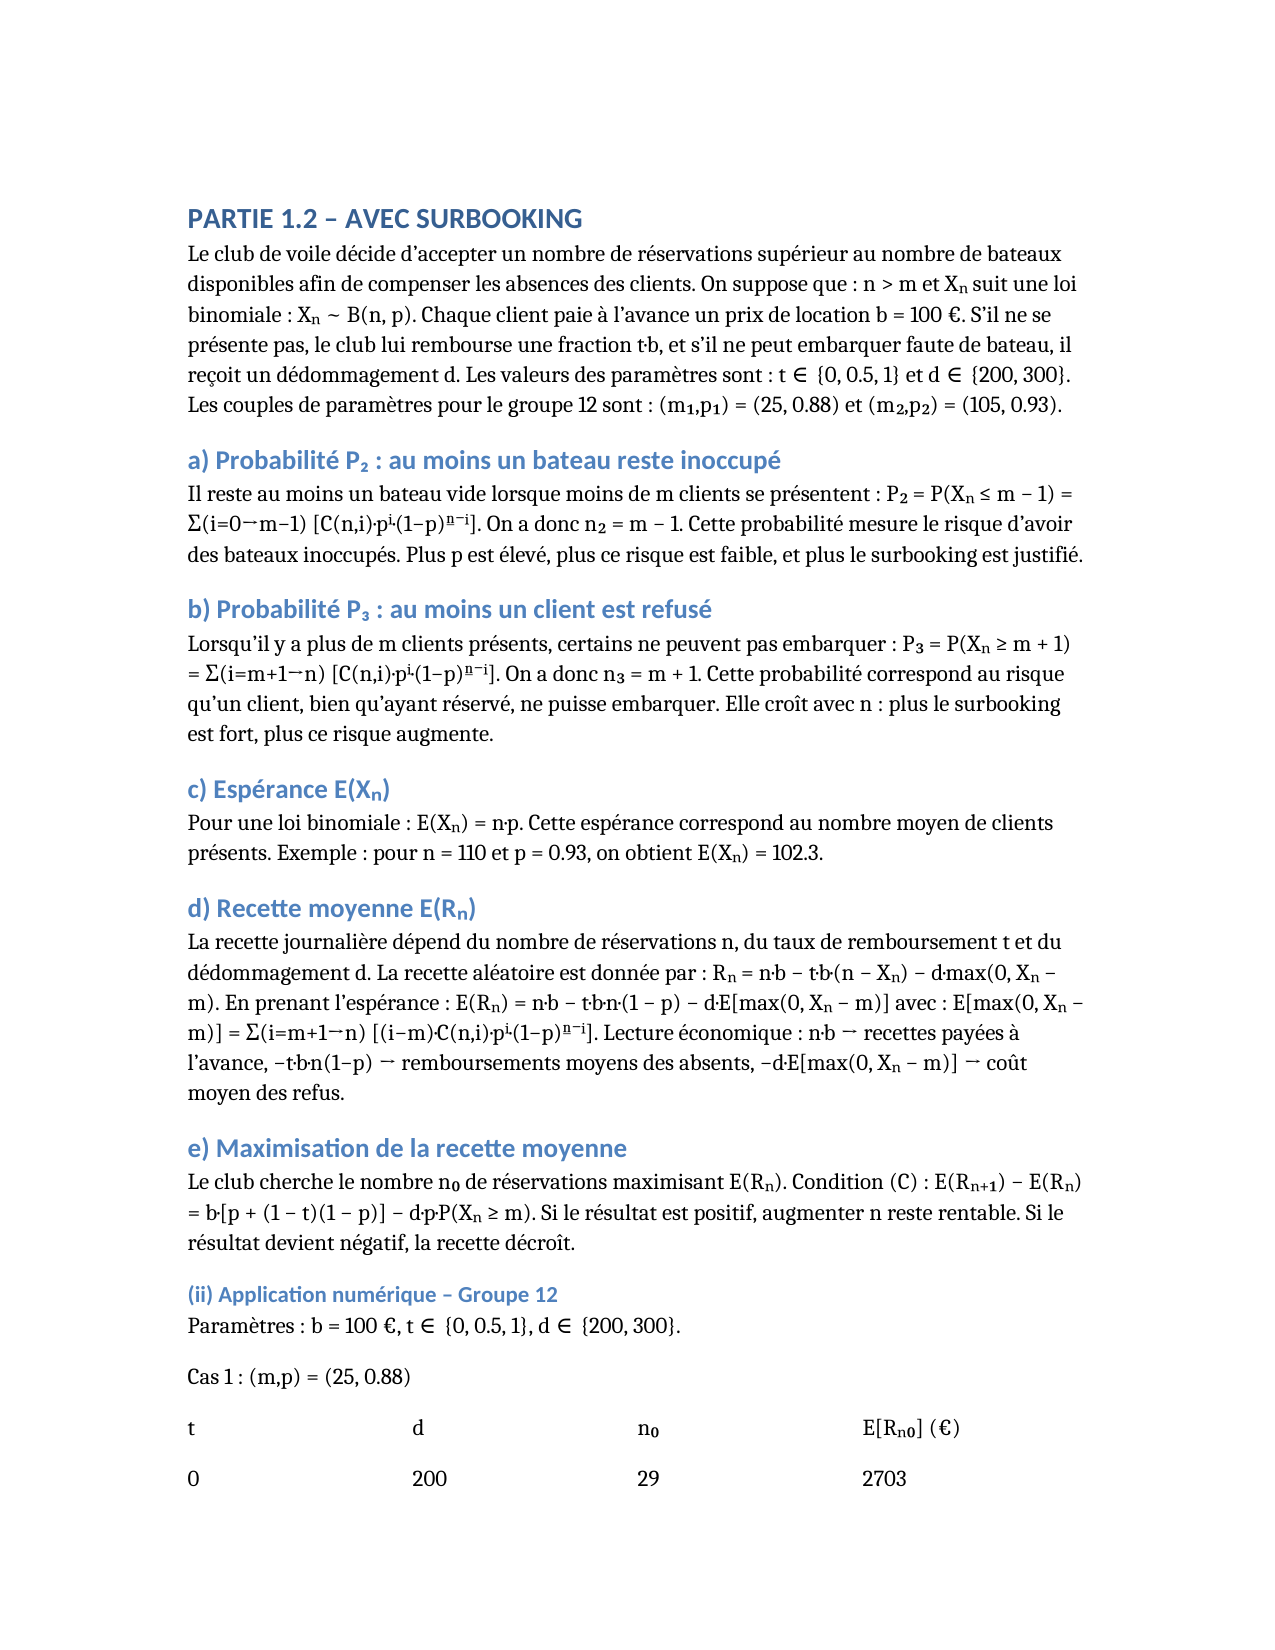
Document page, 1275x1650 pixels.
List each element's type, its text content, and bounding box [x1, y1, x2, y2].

text Lorsqu’il y a plus de m clients présents, certains ne peuvent pas embarquer : P₃ = P(Xₙ ≥ m + 1) = Σ(i=m+1→n) [C(n,i)·pⁱ·(1−p)ⁿ⁻ⁱ]. On a donc n₃ = m + 1. Cette probabilité correspond au risque qu’un client, bien qu’ayant réservé, ne puisse embarquer. Elle croît avec n : plus le surbooking est fort, plus ce risque augmente. [187, 630, 1087, 747]
subtitle d) Recette moyenne E(Rₙ) [187, 891, 1087, 924]
text Cas 1 : (m,p) = (25, 0.88) [187, 1364, 1087, 1390]
table_cell 29 [626, 1466, 851, 1492]
subtitle e) Maximisation de la recette moyenne [187, 1131, 1087, 1164]
subtitle (ii) Application numérique – Groupe 12 [187, 1281, 1087, 1308]
table_header n₀ [626, 1415, 851, 1466]
table_cell 200 [401, 1466, 626, 1492]
table_cell 2703 [851, 1466, 1076, 1492]
table_cell 0 [176, 1466, 401, 1492]
table_header t [176, 1415, 401, 1466]
subtitle b) Probabilité P₃ : au moins un client est refusé [187, 592, 1087, 625]
text Le club de voile décide d’accepter un nombre de réservations supérieur au nombre de bateaux disponibles afin de compenser les absences des clients. On suppose que : n > m et Xₙ suit une loi binomiale : Xₙ ~ B(n, p). Chaque client paie à l’avance un prix de location b = 100 €. S’il ne se présente pas, le club lui rembourse une fraction t·b, et s’il ne peut embarquer faute de bateau, il reçoit un dédommagement d. Les valeurs des paramètres sont : t ∈ {0, 0.5, 1} et d ∈ {200, 300}. Les couples de paramètres pour le groupe 12 sont : (m₁,p₁) = (25, 0.88) et (m₂,p₂) = (105, 0.93). [187, 241, 1087, 418]
subtitle c) Espérance E(Xₙ) [187, 772, 1087, 805]
text Pour une loi binomiale : E(Xₙ) = n·p. Cette espérance correspond au nombre moyen de clients présents. Exemple : pour n = 110 et p = 0.93, on obtient E(Xₙ) = 102.3. [187, 810, 1087, 866]
text Le club cherche le nombre n₀ de réservations maximisant E(Rₙ). Condition (C) : E(Rₙ₊₁) − E(Rₙ) = b·[p + (1 − t)(1 − p)] − d·p·P(Xₙ ≥ m). Si le résultat est positif, augmenter n reste rentable. Si le résultat devient négatif, la recette décroît. [187, 1169, 1087, 1256]
text Il reste au moins un bateau vide lorsque moins de m clients se présentent : P₂ = P(Xₙ ≤ m − 1) = Σ(i=0→m−1) [C(n,i)·pⁱ·(1−p)ⁿ⁻ⁱ]. On a donc n₂ = m − 1. Cette probabilité mesure le risque d’avoir des bateaux inoccupés. Plus p est élevé, plus ce risque est faible, et plus le surbooking est justifié. [187, 481, 1087, 568]
table_header d [401, 1415, 626, 1466]
text La recette journalière dépend du nombre de réservations n, du taux de remboursement t et du dédommagement d. La recette aléatoire est donnée par : Rₙ = n·b − t·b·(n − Xₙ) − d·max(0, Xₙ − m). En prenant l’espérance : E(Rₙ) = n·b − t·b·n·(1 − p) − d·E[max(0, Xₙ − m)] avec : E[max(0, Xₙ − m)] = Σ(i=m+1→n) [(i−m)·C(n,i)·pⁱ·(1−p)ⁿ⁻ⁱ]. Lecture économique : n·b → recettes payées à l’avance, −t·b·n(1−p) → remboursements moyens des absents, −d·E[max(0, Xₙ − m)] → coût moyen des refus. [187, 929, 1087, 1106]
subtitle PARTIE 1.2 – AVEC SURBOOKING [187, 200, 1087, 236]
subtitle a) Probabilité P₂ : au moins un bateau reste inoccupé [187, 443, 1087, 476]
text Paramètres : b = 100 €, t ∈ {0, 0.5, 1}, d ∈ {200, 300}. [187, 1313, 1087, 1339]
table_header E[Rₙ₀] (€) [851, 1415, 1076, 1466]
